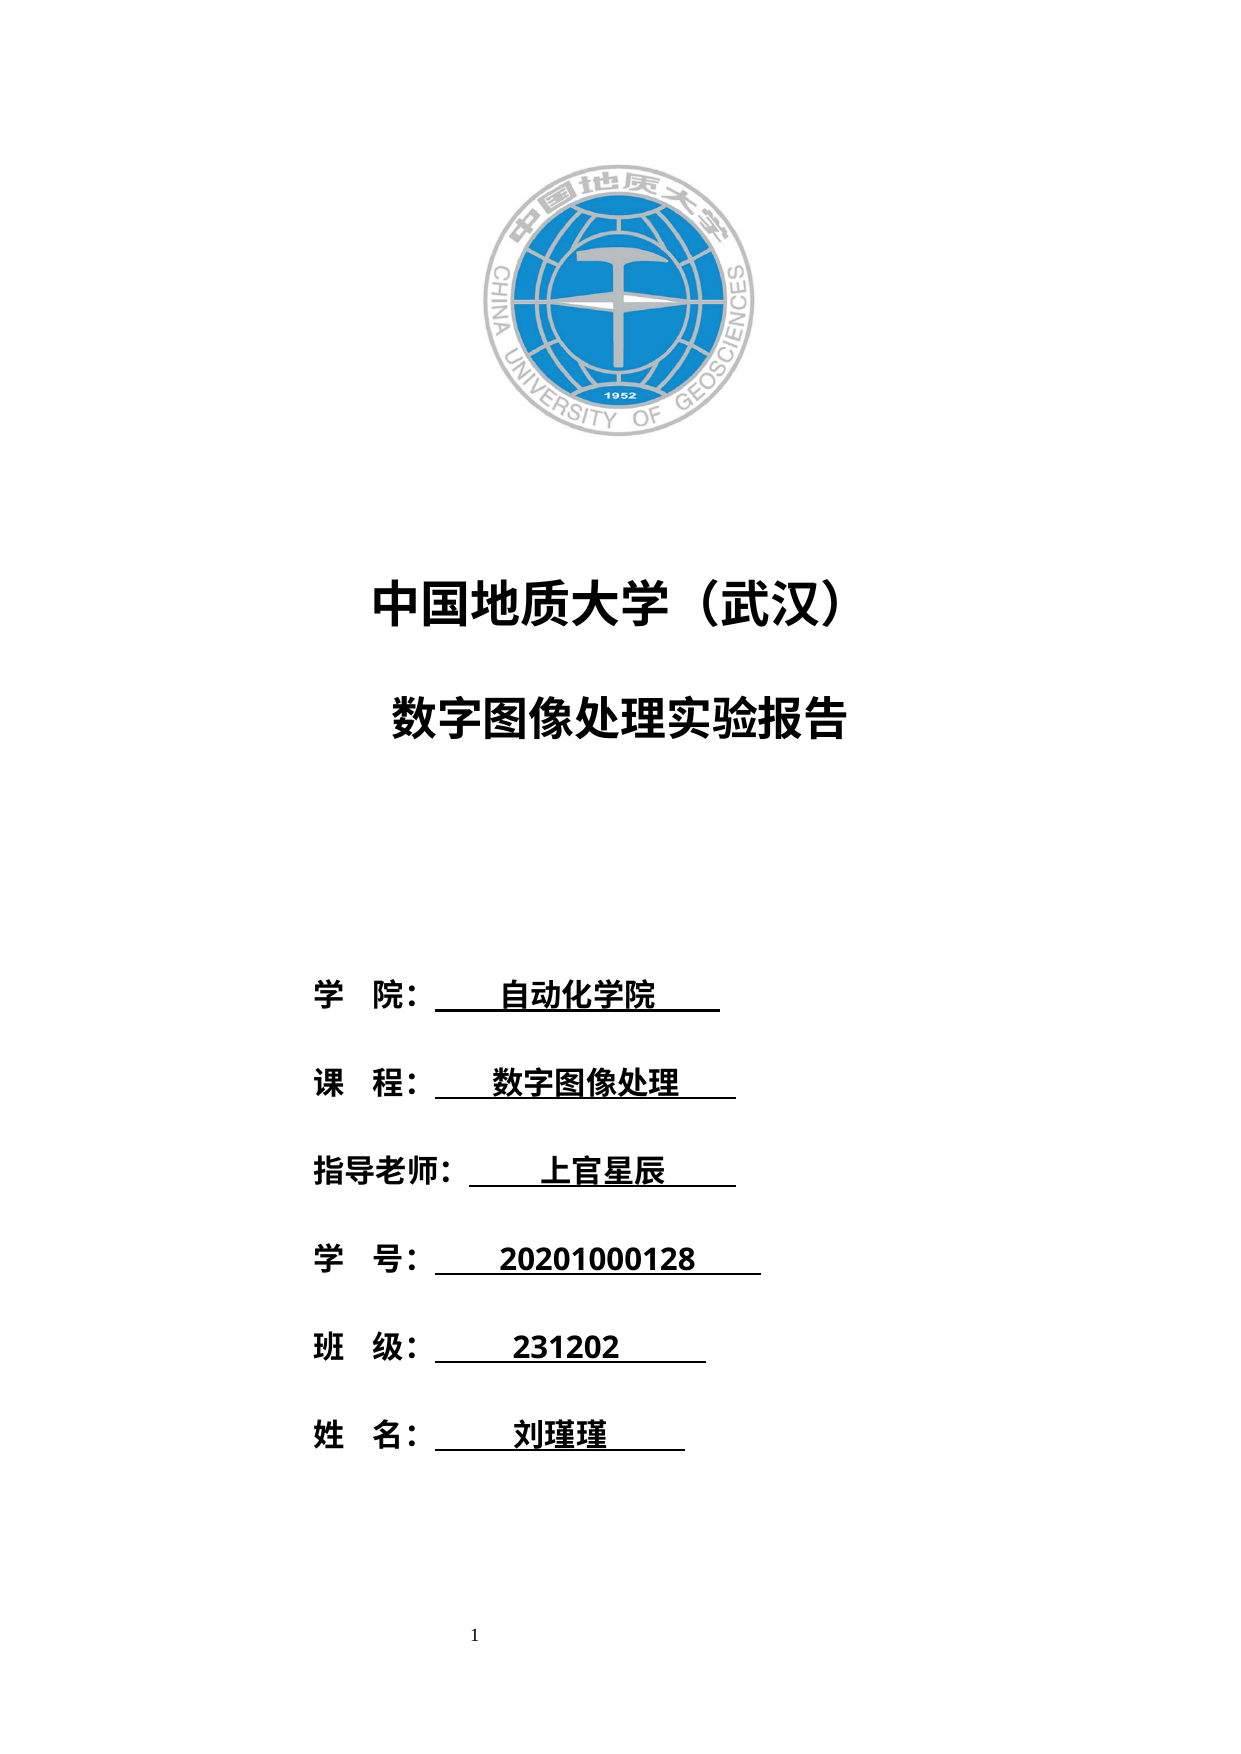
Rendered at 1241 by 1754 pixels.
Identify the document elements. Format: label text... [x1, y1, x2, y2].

text 班 级： 231202 [187, 1322, 1053, 1367]
text 指导老师： 上官星辰 [187, 1146, 1053, 1191]
text 数字图像处理实验报告 [187, 682, 1053, 748]
text 学 号： 20201000128 [187, 1234, 1053, 1279]
text 课 程： 数字图像处理 [187, 1058, 1053, 1104]
picture [477, 162, 763, 439]
text 中国地质大学（武汉） [187, 552, 1053, 649]
text 学 院： 自动化学院 [187, 971, 1053, 1016]
text 姓 名： 刘瑾瑾 [187, 1410, 1053, 1455]
